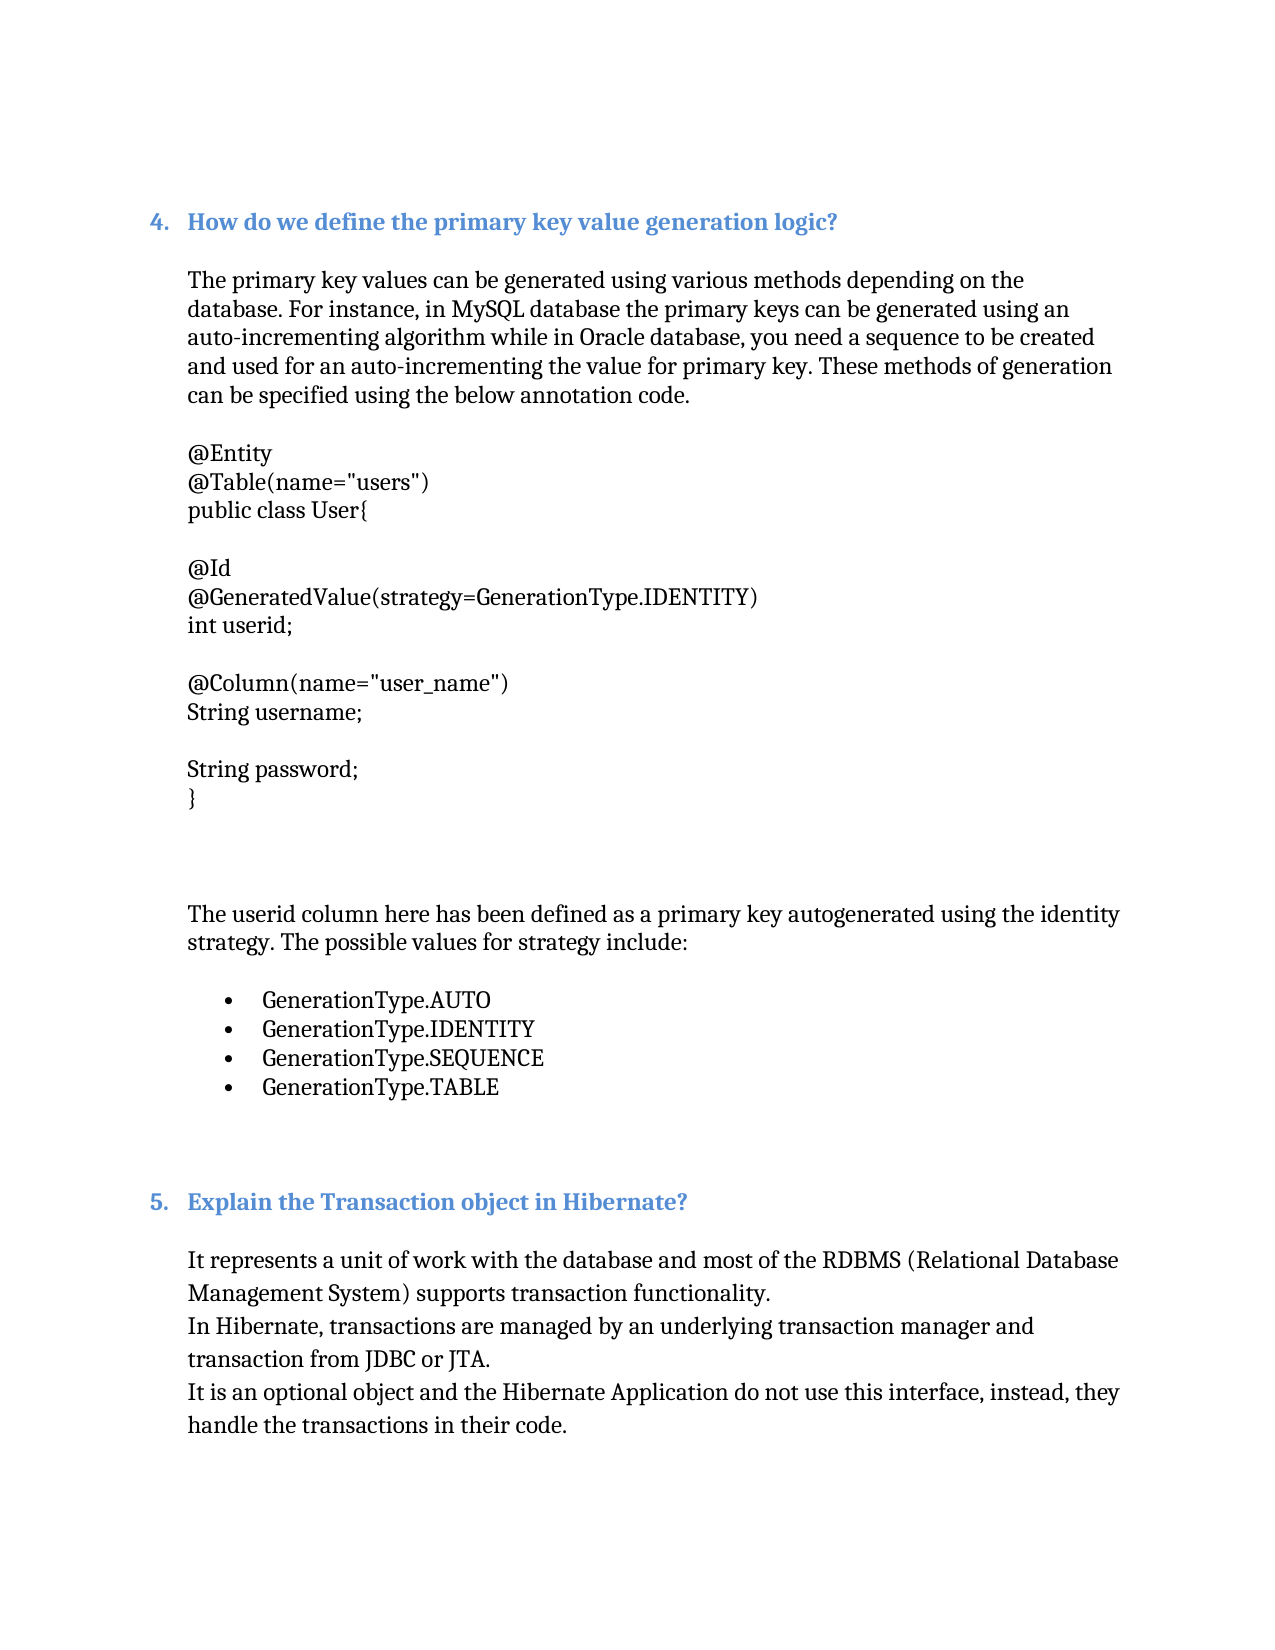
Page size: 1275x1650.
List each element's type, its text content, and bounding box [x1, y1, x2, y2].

list GenerationType.TABLE [225, 1072, 1125, 1101]
text @GeneratedValue(strategy=GenerationType.IDENTITY) [187, 582, 1125, 611]
text } [187, 784, 1125, 812]
text The primary key values can be generated using various methods depending on the database. For instance, in MySQL database the primary keys can be generated using an auto-incrementing algorithm while in Oracle database, you need a sequence to be created and used for an auto-incrementing the value for primary key. These methods of generation can be specified using the below annotation code. [187, 266, 1125, 409]
list Explain the Transaction object in Hibernate? [150, 1188, 1125, 1217]
text It represents a unit of work with the database and most of the RDBMS (Relational Database Management System) supports transaction functionality. In Hibernate, transactions are managed by an underlying transaction manager and transaction from JDBC or JTA. It is an optional object and the Hibernate Application do not use this interface, instead, they handle the transactions in their code. [187, 1246, 1125, 1440]
list How do we define the primary key value generation logic? [150, 208, 1125, 237]
text The userid column here has been defined as a primary key autogenerated using the identity strategy. The possible values for strategy include: [187, 899, 1125, 957]
text @Id [187, 554, 1125, 582]
text int userid; [187, 611, 1125, 640]
list GenerationType.IDENTITY [225, 1015, 1125, 1044]
list GenerationType.AUTO [225, 986, 1125, 1015]
text String password; [187, 755, 1125, 784]
text String username; [187, 697, 1125, 726]
text @Entity [187, 439, 1125, 467]
text @Table(name="users") [187, 467, 1125, 496]
text public class User{ [187, 496, 1125, 525]
list GenerationType.SEQUENCE [225, 1044, 1125, 1072]
text @Column(name="user_name") [187, 669, 1125, 697]
